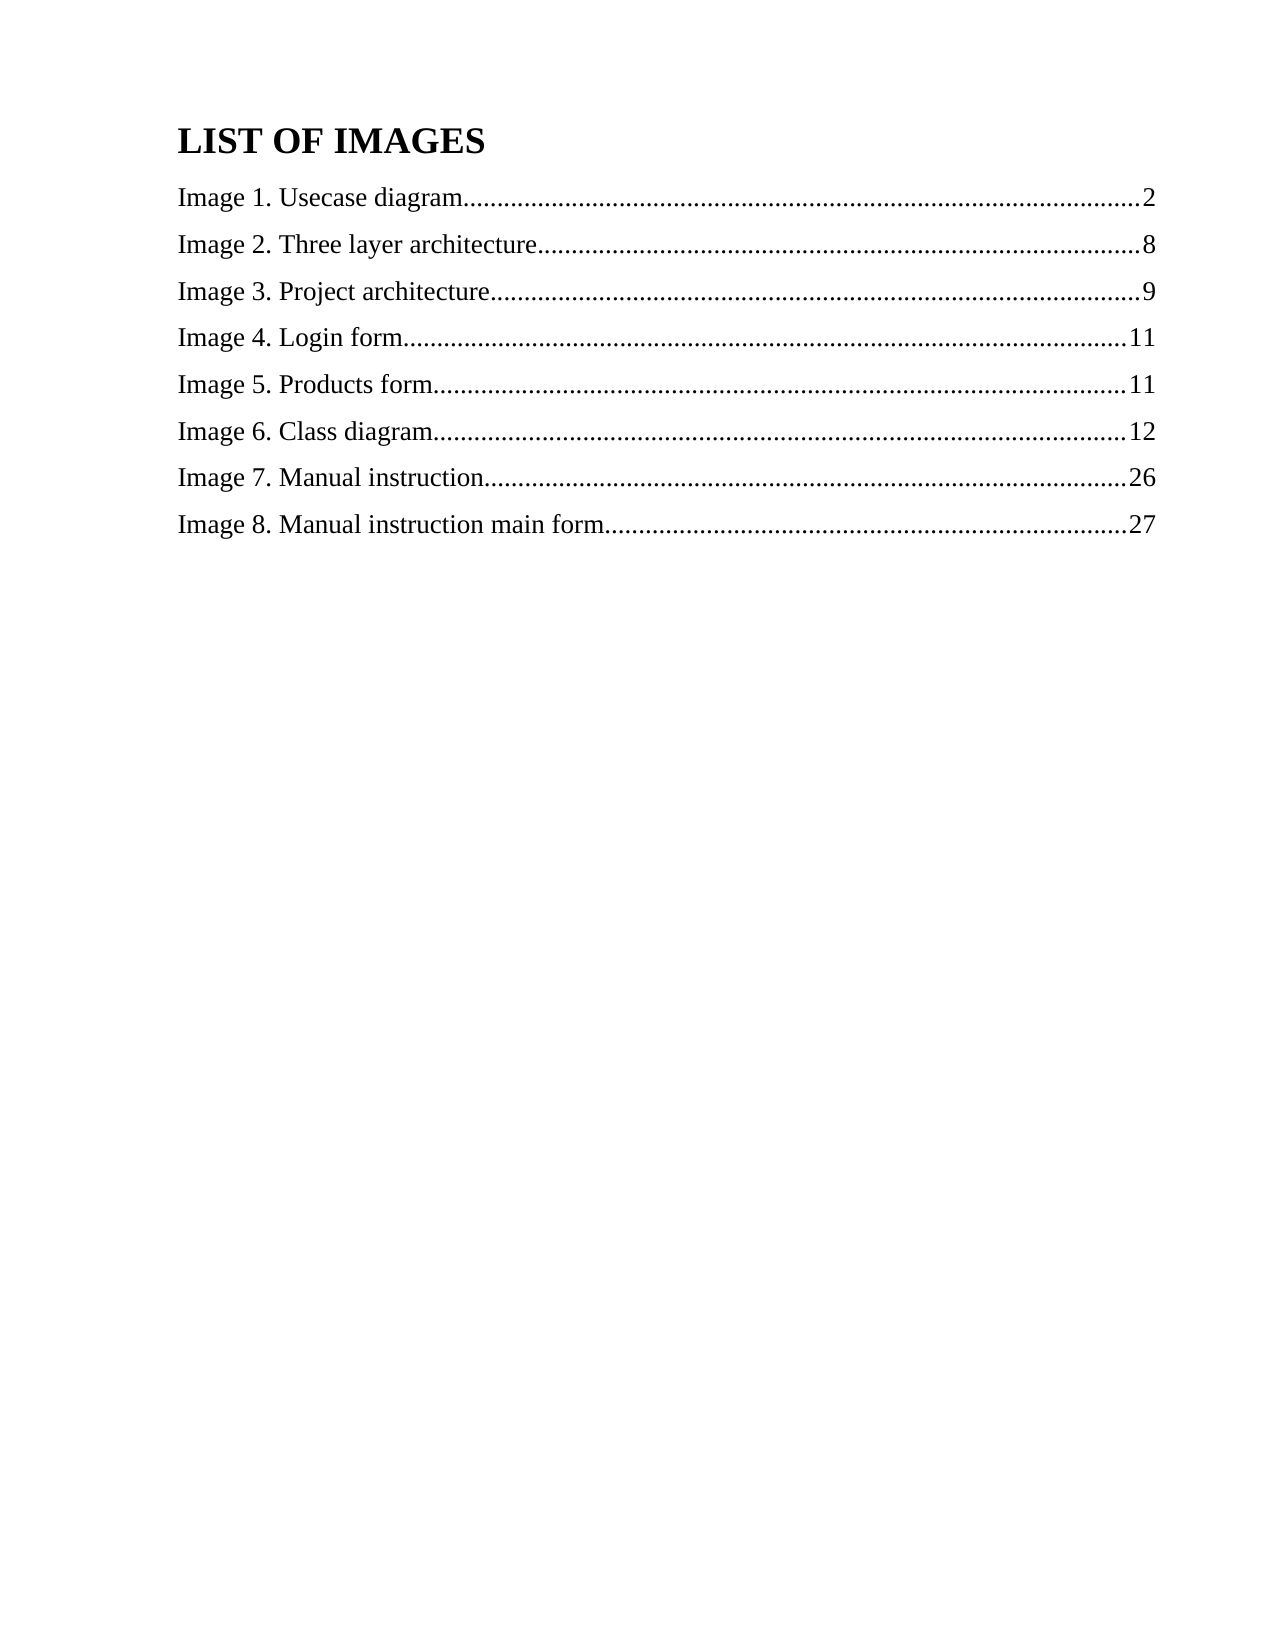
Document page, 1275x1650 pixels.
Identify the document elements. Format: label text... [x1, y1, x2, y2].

text Image 6. Class diagram 12 [177, 415, 1157, 446]
text Image 1. Usecase diagram 2 [177, 181, 1157, 212]
text Image 2. Three layer architecture 8 [177, 228, 1157, 259]
text LIST OF IMAGES [177, 118, 1157, 161]
text Image 5. Products form 11 [177, 368, 1157, 399]
text Image 3. Project architecture 9 [177, 275, 1157, 306]
text Image 7. Manual instruction 26 [177, 461, 1157, 492]
text Image 4. Login form 11 [177, 321, 1157, 352]
text Image 8. Manual instruction main form 27 [177, 508, 1157, 539]
